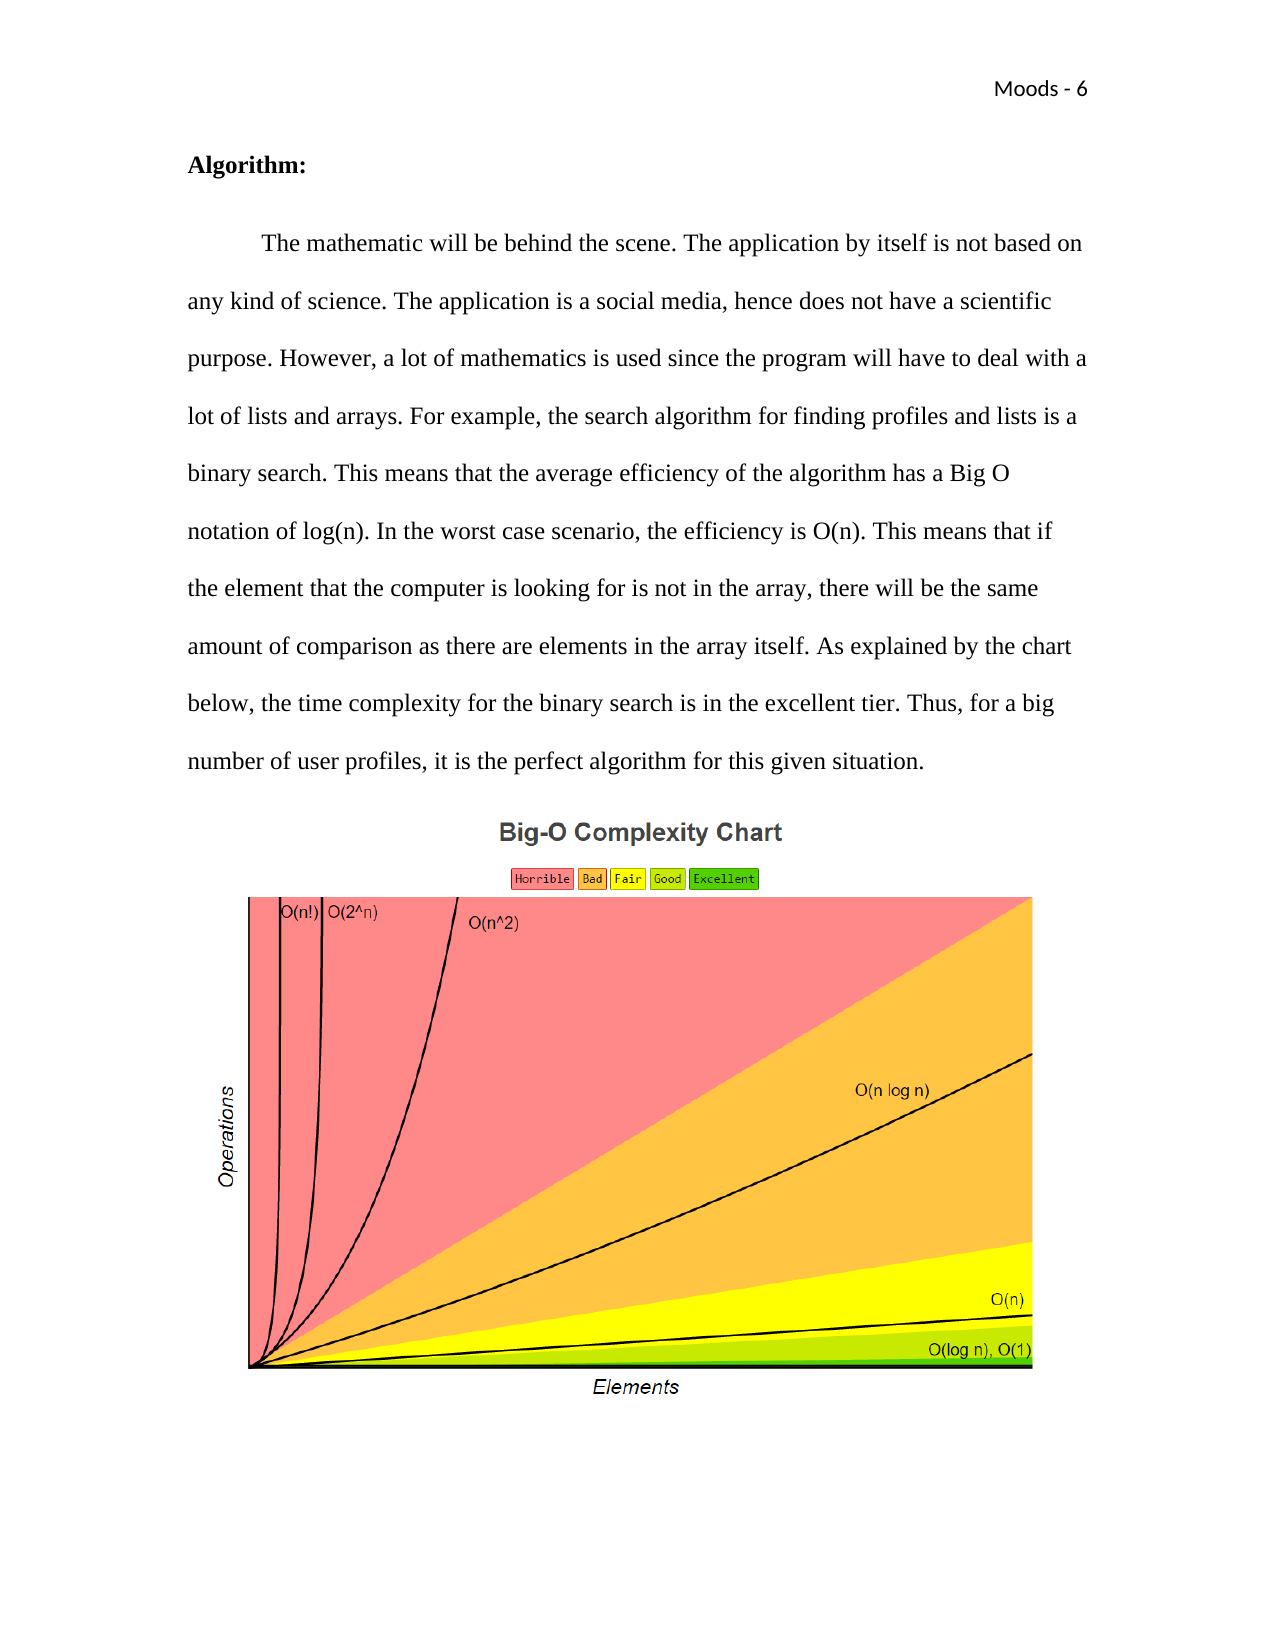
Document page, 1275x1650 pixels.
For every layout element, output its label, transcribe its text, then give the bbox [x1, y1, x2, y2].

text Algorithm: [187, 150, 1087, 179]
picture [187, 802, 1088, 1407]
text The mathematic will be behind the scene. The application by itself is not based on any kind of science. The application is a social media, hence does not have a scientific purpose. However, a lot of mathematics is used since the program will have to deal with a lot of lists and arrays. For example, the search algorithm for finding profiles and lists is a binary search. This means that the average efficiency of the algorithm has a Big O notation of log(n). In the worst case scenario, the efficiency is O(n). This means that if the element that the computer is looking for is not in the array, there will be the same amount of comparison as there are elements in the array itself. As explained by the chart below, the time complexity for the binary search is in the excellent tier. Thus, for a big number of user profiles, it is the perfect algorithm for this given situation. [187, 228, 1087, 802]
